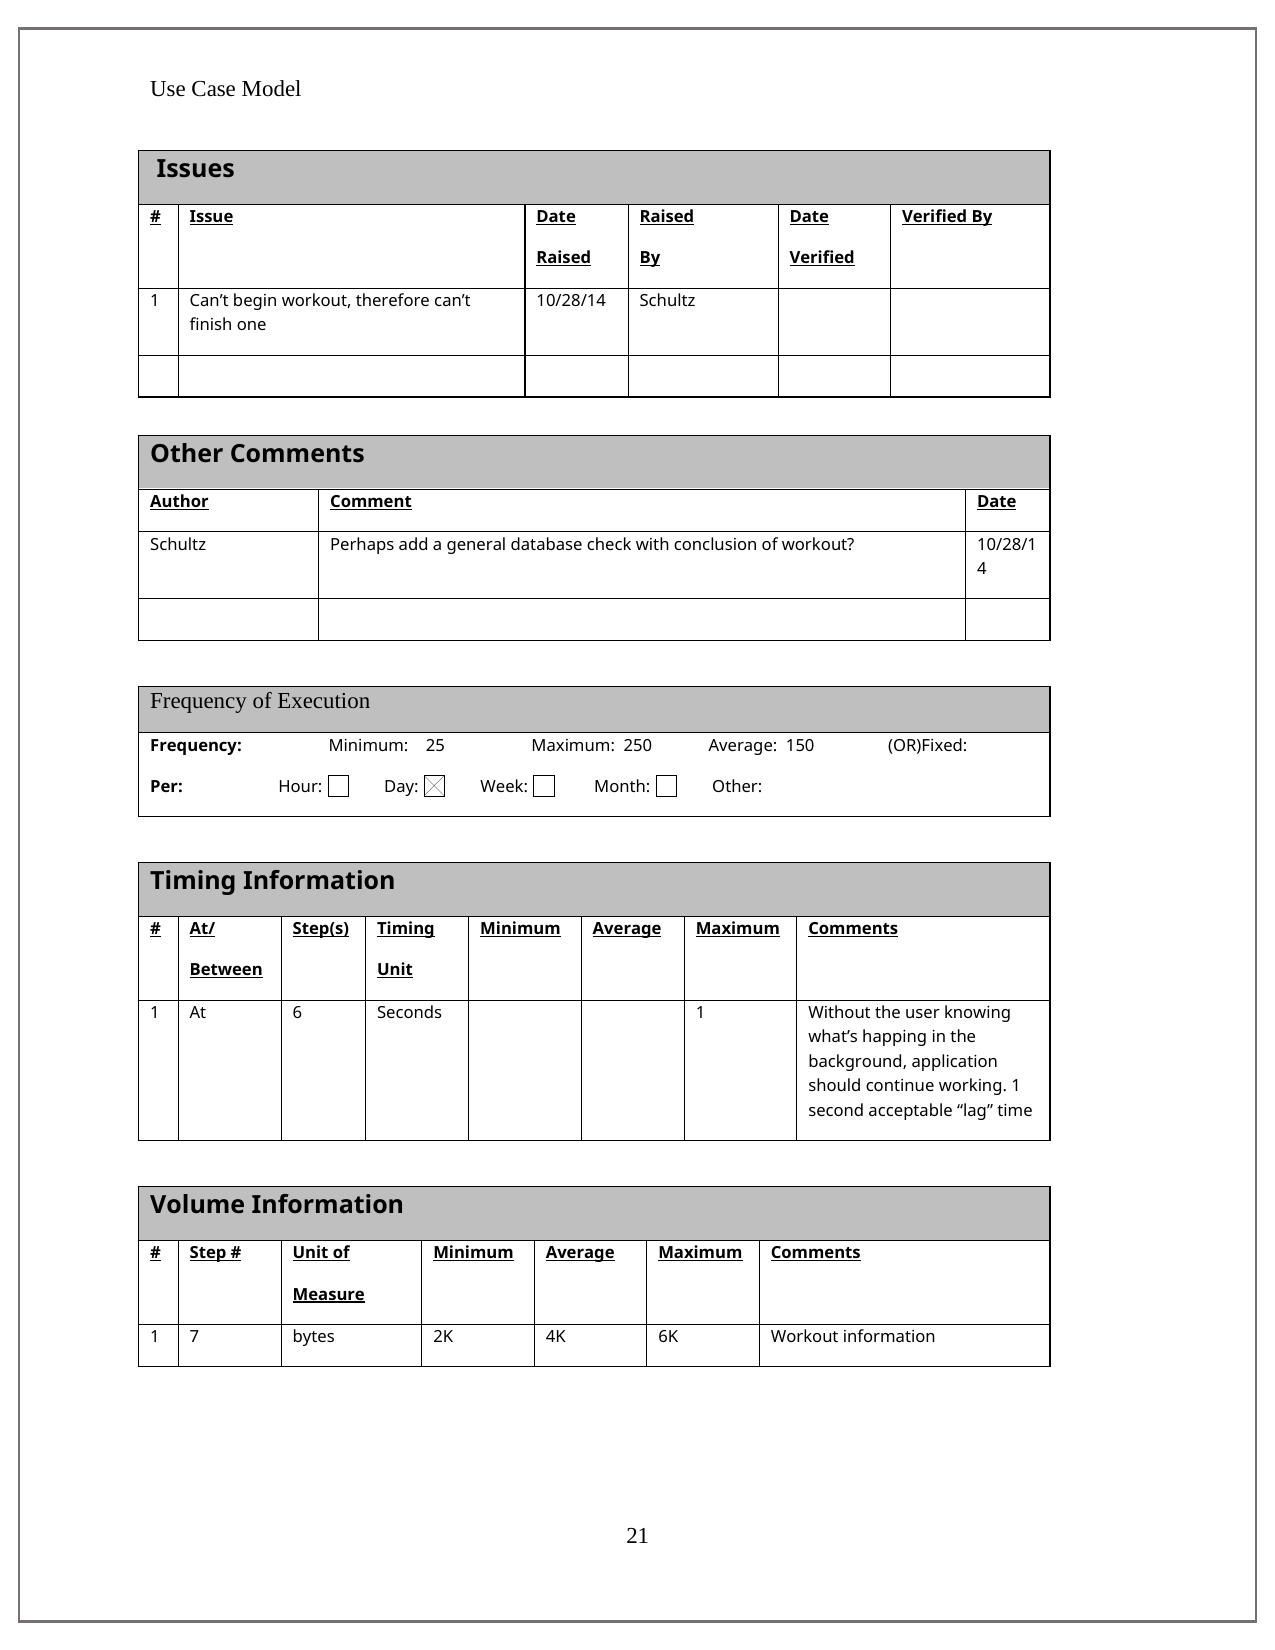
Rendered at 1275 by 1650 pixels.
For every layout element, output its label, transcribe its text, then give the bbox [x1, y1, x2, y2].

table_cell [966, 599, 1049, 640]
table_cell Comments [760, 1241, 1049, 1323]
table_cell [526, 356, 628, 396]
table_header Timing Information [139, 863, 1049, 916]
table_cell 6K [647, 1325, 759, 1366]
table_header Frequency of Execution [139, 687, 1049, 732]
table_cell Without the user knowing what’s happing in the background, application should continue working. 1 second acceptable “lag” time [797, 1001, 1049, 1140]
table_cell Comments [797, 917, 1049, 999]
table_cell Date [966, 490, 1049, 531]
table_cell 1 [685, 1001, 796, 1140]
table_cell 10/28/14 [526, 289, 628, 354]
table_cell [582, 1001, 684, 1140]
table_cell Minimum [469, 917, 581, 999]
table_cell bytes [282, 1325, 421, 1366]
table_cell Average [582, 917, 684, 999]
table_cell 10/28/14 [966, 532, 1049, 598]
table_cell Step # [179, 1241, 281, 1323]
table_cell Frequency: Minimum: 25 Maximum: 250 Average: 150 (OR)Fixed: Per: Hour: Day: Week: Month: Other: [139, 733, 1049, 816]
table_cell [319, 599, 965, 640]
table_cell Unit of Measure [282, 1241, 421, 1323]
table_cell Minimum [422, 1241, 534, 1323]
table_cell Step(s) [282, 917, 365, 999]
table_cell Maximum [647, 1241, 759, 1323]
table_header Other Comments [139, 436, 1049, 488]
table_cell # [139, 917, 178, 999]
table_cell # [139, 1241, 178, 1323]
table_cell [139, 599, 318, 640]
table_cell Maximum [685, 917, 796, 999]
table_cell [891, 289, 1049, 354]
table_cell 4K [535, 1325, 646, 1366]
table_cell [779, 356, 890, 396]
table_cell Comment [319, 490, 965, 531]
table_cell Schultz [139, 532, 318, 598]
table_header Issues [139, 151, 1049, 204]
table_cell Seconds [366, 1001, 468, 1140]
table_cell 2K [422, 1325, 534, 1366]
table_cell Timing Unit [366, 917, 468, 999]
table_cell [779, 289, 890, 354]
table_cell Perhaps add a general database check with conclusion of workout? [319, 532, 965, 598]
table_cell 6 [282, 1001, 365, 1140]
table_cell [139, 356, 178, 396]
table_cell [891, 356, 1049, 396]
table_cell [629, 356, 778, 396]
table_cell Can’t begin workout, therefore can’t finish one [179, 289, 524, 354]
table_cell # [139, 205, 178, 287]
table_cell Issue [179, 205, 524, 287]
table_cell Date Verified [779, 205, 890, 287]
table_cell 1 [139, 1325, 178, 1366]
table_cell [469, 1001, 581, 1140]
table_cell 1 [139, 289, 178, 354]
table_cell Date Raised [526, 205, 628, 287]
table_cell Author [139, 490, 318, 531]
table_cell Schultz [629, 289, 778, 354]
table_cell Verified By [891, 205, 1049, 287]
table_cell 1 [139, 1001, 178, 1140]
table_cell [179, 356, 524, 396]
table_cell Workout information [760, 1325, 1049, 1366]
table_cell At/ Between [179, 917, 281, 999]
table_cell At [179, 1001, 281, 1140]
table_cell Average [535, 1241, 646, 1323]
table_cell Raised By [629, 205, 778, 287]
table_header Volume Information [139, 1187, 1049, 1240]
table_cell 7 [179, 1325, 281, 1366]
